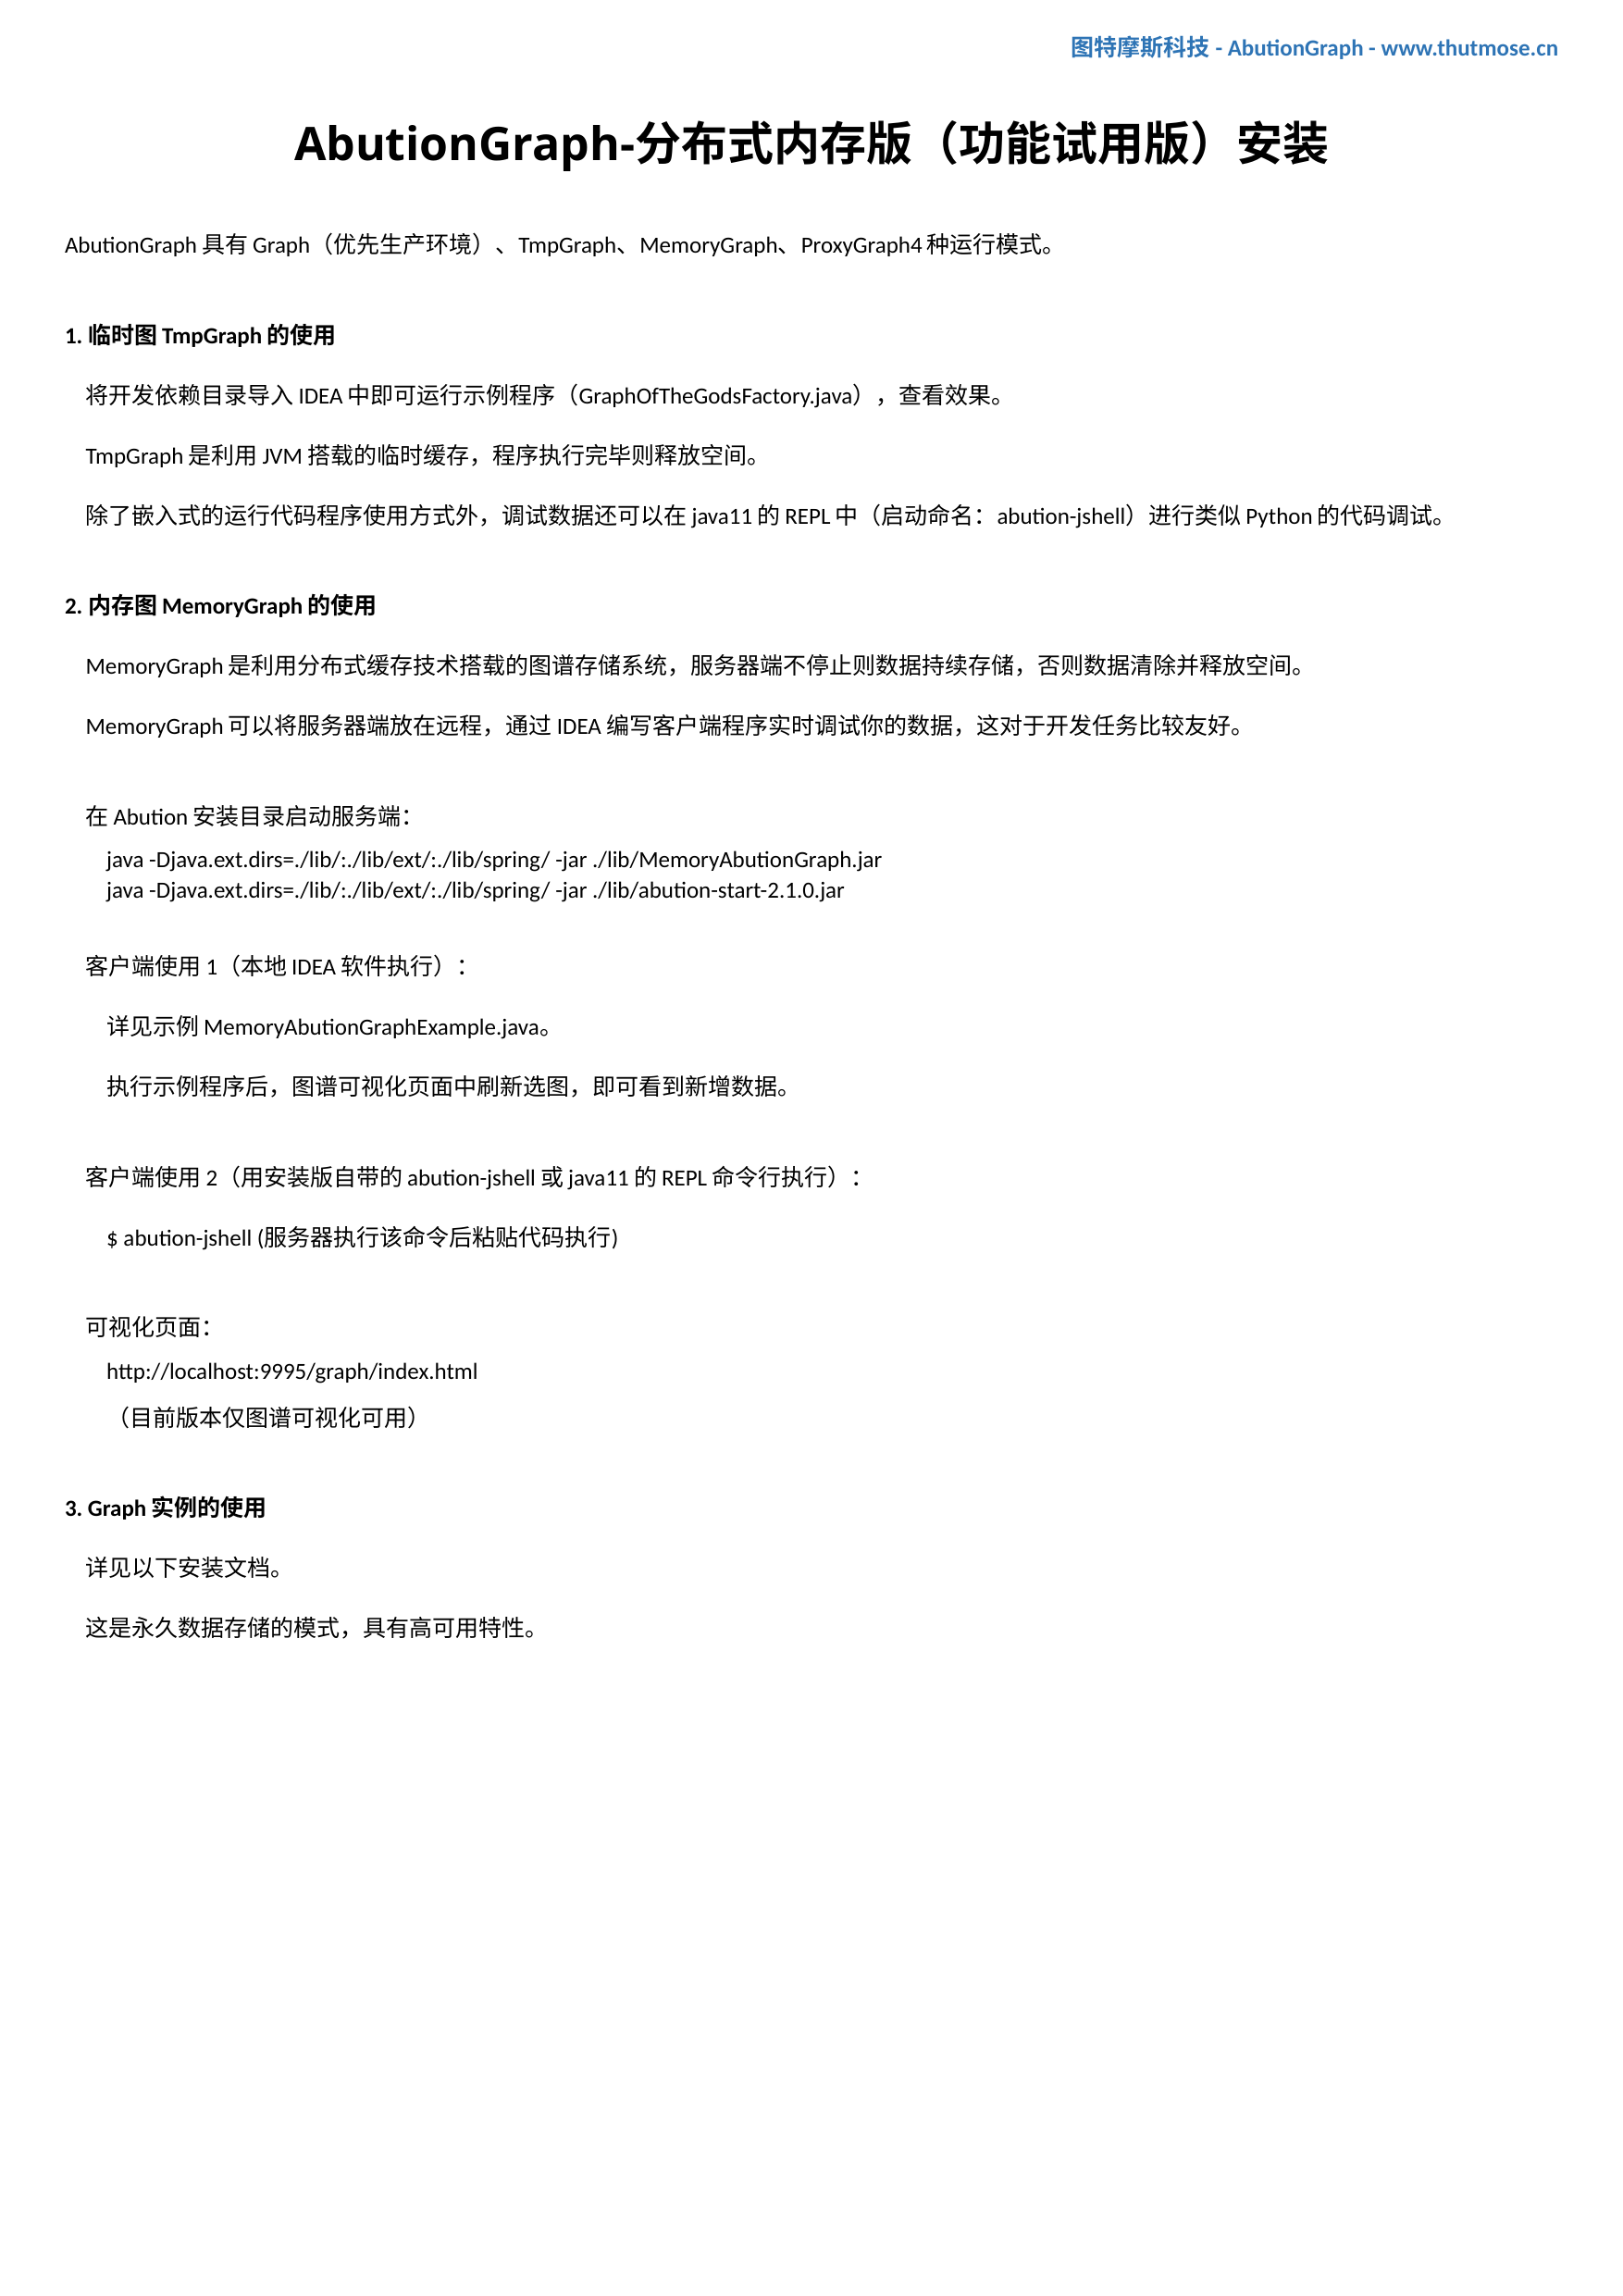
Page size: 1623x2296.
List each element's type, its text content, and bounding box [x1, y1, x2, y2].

text 1. 临时图TmpGraph的使用 [65, 304, 1558, 364]
text 除了嵌入式的运行代码程序使用方式外，调试数据还可以在java11的REPL中（启动命名：abution-jshell）进行类似Python的代码调试。 [65, 484, 1558, 544]
text $ abution-jshell (服务器执行该命令后粘贴代码执行) [65, 1206, 1558, 1266]
text 将开发依赖目录导入IDEA中即可运行示例程序（GraphOfTheGodsFactory.java），查看效果。 [65, 364, 1558, 424]
text （目前版本仅图谱可视化可用） [65, 1386, 1558, 1446]
text 执行示例程序后，图谱可视化页面中刷新选图，即可看到新增数据。 [65, 1055, 1558, 1115]
text 详见示例MemoryAbutionGraphExample.java。 [65, 995, 1558, 1055]
text java -Djava.ext.dirs=./lib/:./lib/ext/:./lib/spring/ -jar ./lib/MemoryAbutionGraph.jar [65, 845, 1558, 875]
text http://localhost:9995/graph/index.html [65, 1356, 1558, 1386]
text 2. 内存图MemoryGraph的使用 [65, 574, 1558, 634]
text 详见以下安装文档。 [65, 1536, 1558, 1596]
text 客户端使用2（用安装版自带的abution-jshell或java11的REPL命令行执行）： [65, 1146, 1558, 1206]
text 客户端使用1（本地IDEA软件执行）： [65, 935, 1558, 995]
text 3. Graph实例的使用 [65, 1476, 1558, 1536]
subtitle AbutionGraph-分布式内存版（功能试用版）安装 [65, 95, 1558, 186]
text 可视化页面： [65, 1296, 1558, 1356]
text 这是永久数据存储的模式，具有高可用特性。 [65, 1596, 1558, 1657]
text 在Abution安装目录启动服务端： [65, 785, 1558, 845]
text java -Djava.ext.dirs=./lib/:./lib/ext/:./lib/spring/ -jar ./lib/abution-start-2.1.0.jar [65, 875, 1558, 905]
text MemoryGraph是利用分布式缓存技术搭载的图谱存储系统，服务器端不停止则数据持续存储，否则数据清除并释放空间。 [65, 634, 1558, 694]
text TmpGraph是利用JVM搭载的临时缓存，程序执行完毕则释放空间。 [65, 424, 1558, 484]
text MemoryGraph可以将服务器端放在远程，通过IDEA编写客户端程序实时调试你的数据，这对于开发任务比较友好。 [65, 694, 1558, 754]
text AbutionGraph具有Graph（优先生产环境）、TmpGraph、MemoryGraph、ProxyGraph4种运行模式。 [65, 213, 1558, 273]
